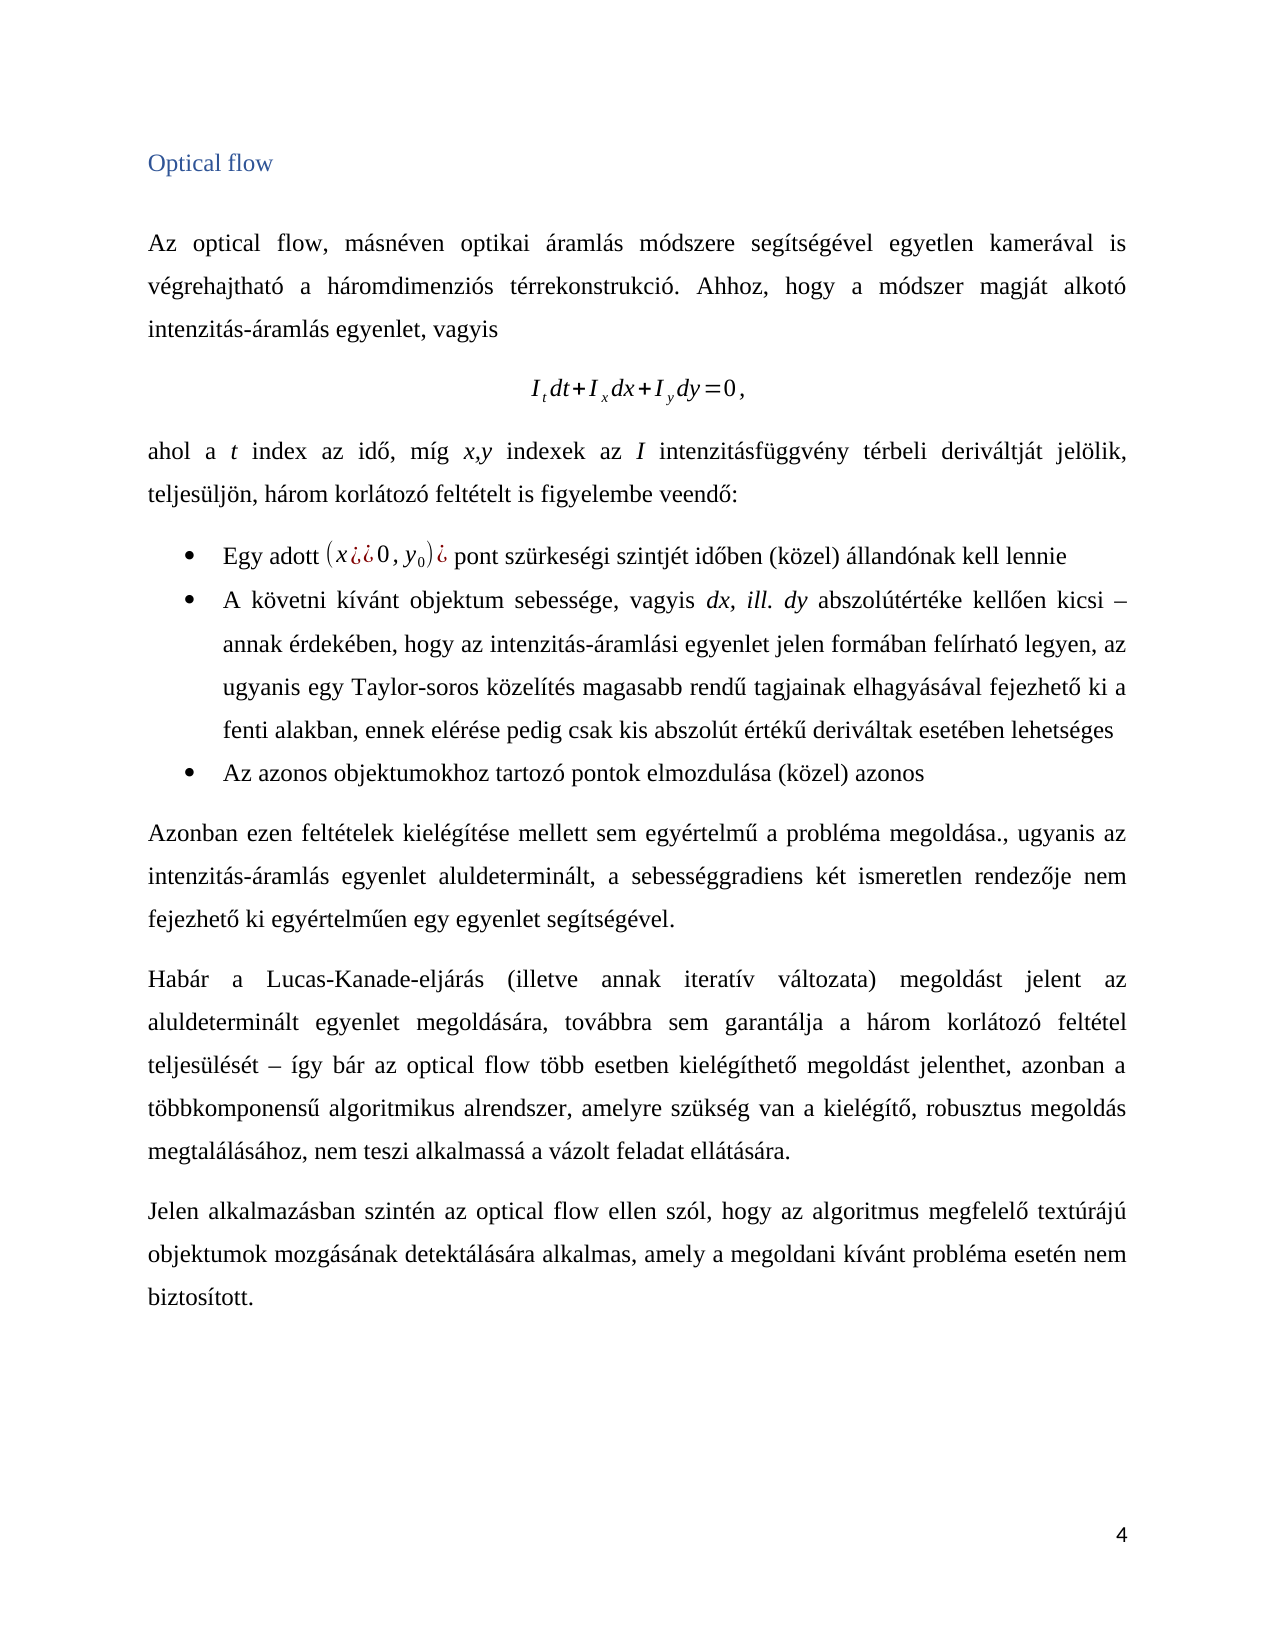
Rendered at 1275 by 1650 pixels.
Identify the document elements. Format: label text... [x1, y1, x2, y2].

text Azonban ezen feltételek kielégítése mellett sem egyértelmű a probléma megoldása., ugyanis az intenzitás-áramlás egyenlet aluldeterminált, a sebességgradiens két ismeretlen rendezője nem fejezhető ki egyértelműen egy egyenlet segítségével. [148, 818, 1127, 933]
text Habár a Lucas-Kanade-eljárás (illetve annak iteratív változata) megoldást jelent az aluldeterminált egyenlet megoldására, továbbra sem garantálja a három korlátozó feltétel teljesülését – így bár az optical flow több esetben kielégíthető megoldást jelenthet, azonban a többkomponensű algoritmikus alrendszer, amelyre szükség van a kielégítő, robusztus megoldás megtalálásához, nem teszi alkalmassá a vázolt feladat ellátására. [148, 964, 1127, 1165]
subtitle Optical flow [148, 148, 1127, 176]
list Az azonos objektumokhoz tartozó pontok elmozdulása (közel) azonos [185, 758, 1127, 787]
text Jelen alkalmazásban szintén az optical flow ellen szól, hogy az algoritmus megfelelő textúrájú objektumok mozgásának detektálására alkalmas, amely a megoldani kívánt probléma esetén nem biztosított. [148, 1196, 1127, 1311]
list A követni kívánt objektum sebessége, vagyis dx, ill. dy abszolútértéke kellően kicsi – annak érdekében, hogy az intenzitás-áramlási egyenlet jelen formában felírható legyen, az ugyanis egy Taylor-soros közelítés magasabb rendű tagjainak elhagyásával fejezhető ki a fenti alakban, ennek elérése pedig csak kis abszolút értékű deriváltak esetében lehetséges [185, 586, 1127, 744]
text Az optical flow, másnéven optikai áramlás módszere segítségével egyetlen kamerával is végrehajtható a háromdimenziós térrekonstrukció. Ahhoz, hogy a módszer magját alkotó intenzitás-áramlás egyenlet, vagyis [148, 228, 1127, 343]
list Egy adott pont szürkeségi szintjét időben (közel) állandónak kell lennie [185, 539, 1127, 571]
text ahol a t index az idő, míg x,y indexek az I intenzitásfüggvény térbeli deriváltját jelölik, teljesüljön, három korlátozó feltételt is figyelembe veendő: [148, 436, 1127, 508]
